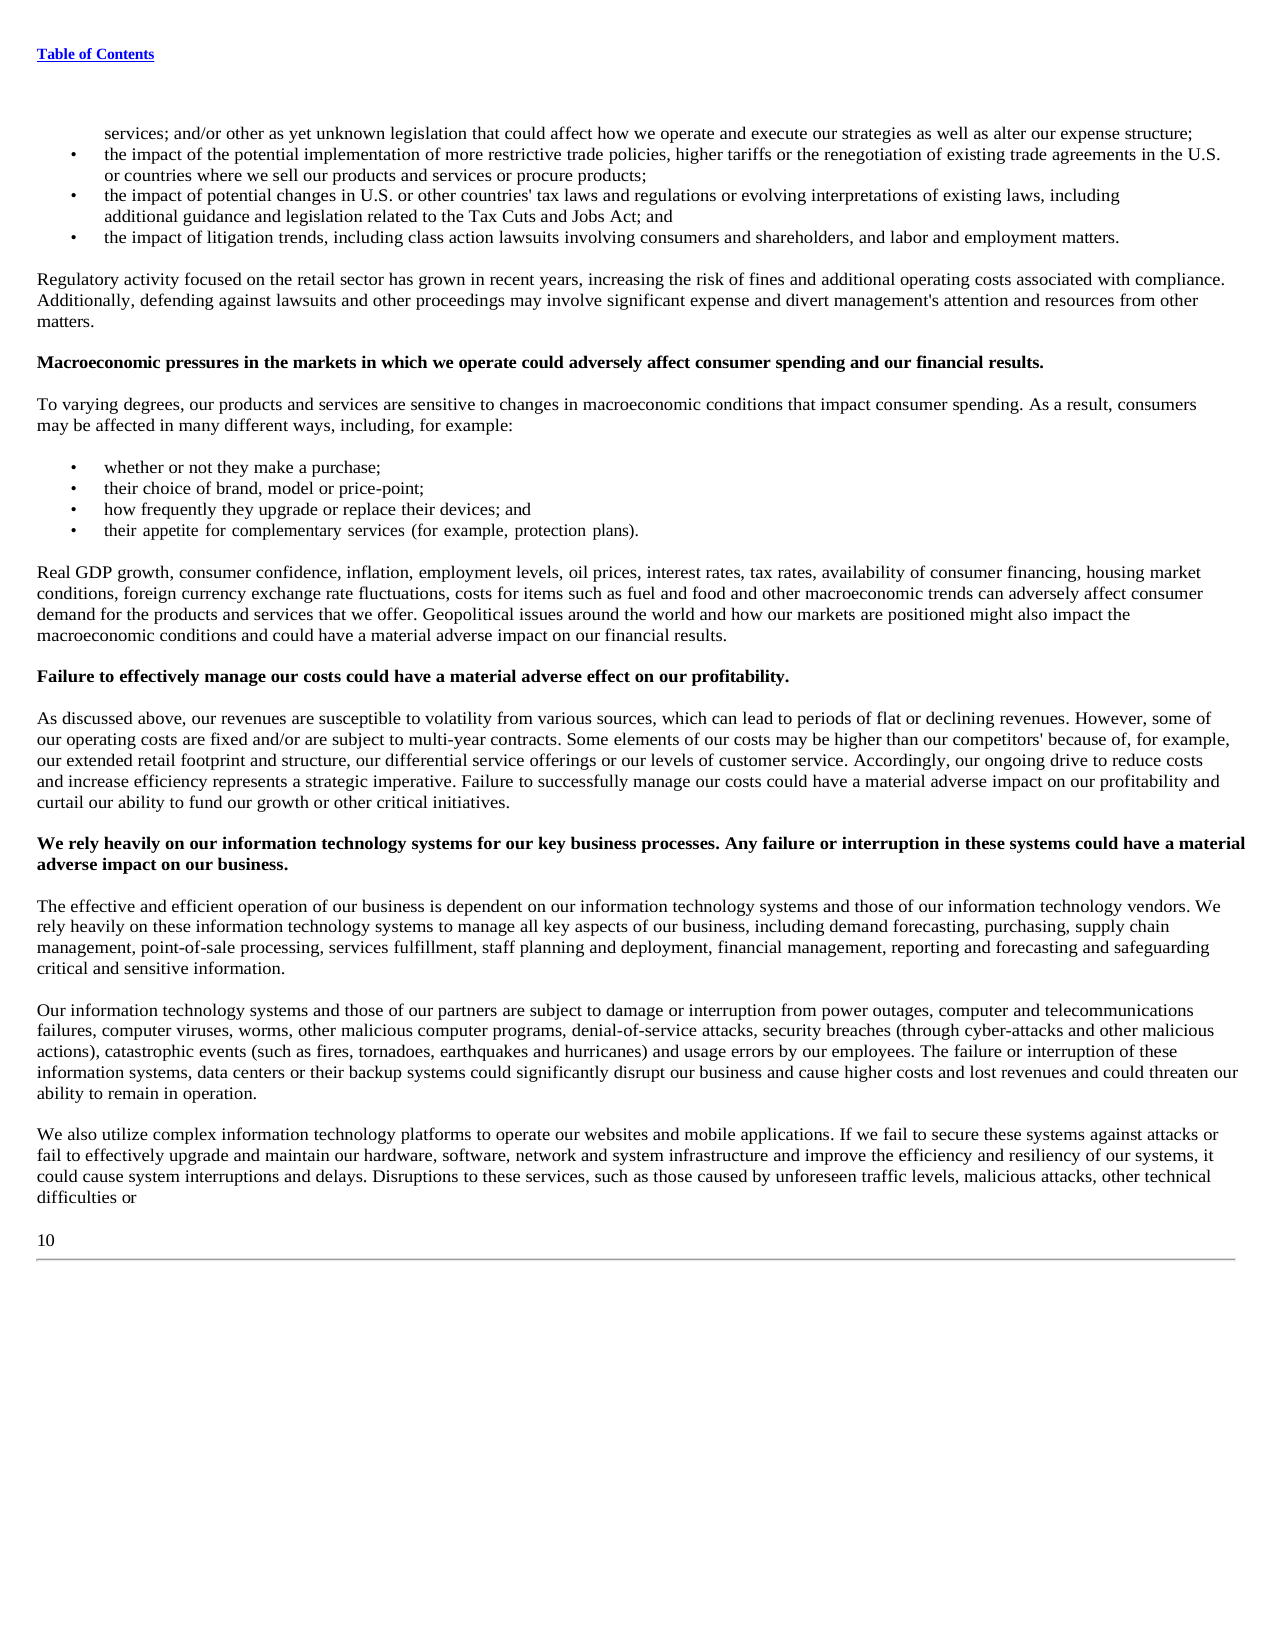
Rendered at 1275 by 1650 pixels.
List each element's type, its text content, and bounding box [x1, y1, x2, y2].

list the impact of the potential implementation of more restrictive trade policies, higher tariffs or the renegotiation of existing trade agreements in the U.S. or countries where we sell our products and services or procure products; [70, 144, 1225, 185]
list their choice of brand, model or price-point; [70, 478, 1248, 498]
text Real GDP growth, consumer confidence, inflation, employment levels, oil prices, interest rates, tax rates, availability of consumer financing, housing market conditions, foreign currency exchange rate fluctuations, costs for items such as fuel and food and other macroeconomic trends can adversely affect consumer demand for the products and services that we offer. Geopolitical issues around the world and how our markets are positioned might also impact the macroeconomic conditions and could have a material adverse impact on our financial results. [37, 562, 1248, 645]
subtitle We rely heavily on our information technology systems for our key business processes. Any failure or interruption in these systems could have a material adverse impact on our business. [37, 833, 1248, 874]
text Regulatory activity focused on the retail sector has grown in recent years, increasing the risk of fines and additional operating costs associated with compliance. Additionally, defending against lawsuits and other proceedings may involve significant expense and divert management's attention and resources from other matters. [37, 269, 1248, 331]
list how frequently they upgrade or replace their devices; and [70, 499, 1248, 519]
text The effective and efficient operation of our business is dependent on our information technology systems and those of our information technology vendors. We rely heavily on these information technology systems to manage all key aspects of our business, including demand forecasting, purchasing, supply chain management, point-of-sale processing, services fulfillment, staff planning and deployment, financial management, reporting and forecasting and safeguarding critical and sensitive information. [37, 895, 1222, 978]
text Our information technology systems and those of our partners are subject to damage or interruption from power outages, computer and telecommunications failures, computer viruses, worms, other malicious computer programs, denial-of-service attacks, security breaches (through cyber-attacks and other malicious actions), catastrophic events (such as fires, tornadoes, earthquakes and hurricanes) and usage errors by our employees. The failure or interruption of these information systems, data centers or their backup systems could significantly disrupt our business and cause higher costs and lost revenues and could threaten our ability to remain in operation. [37, 999, 1248, 1103]
list the impact of potential changes in U.S. or other countries' tax laws and regulations or evolving interpretations of existing laws, including additional guidance and legislation related to the Tax Cuts and Jobs Act; and [70, 185, 1183, 226]
list the impact of litigation trends, including class action lawsuits involving consumers and shareholders, and labor and employment matters. [70, 227, 1248, 247]
text As discussed above, our revenues are susceptible to volatility from various sources, which can lead to periods of flat or declining revenues. However, some of our operating costs are fixed and/or are subject to multi-year contracts. Some elements of our costs may be higher than our competitors' because of, for example, our extended retail footprint and structure, our differential service offerings or our levels of customer service. Accordingly, our ongoing drive to reduce costs and increase efficiency represents a strategic imperative. Failure to successfully manage our costs could have a material adverse impact on our profitability and curtail our ability to fund our growth or other critical initiatives. [37, 708, 1231, 812]
text 10 [37, 1230, 1248, 1250]
list whether or not they make a purchase; [70, 457, 1248, 477]
subtitle Failure to effectively manage our costs could have a material adverse effect on our profitability. [37, 666, 1248, 686]
text To varying degrees, our products and services are sensitive to changes in macroeconomic conditions that impact consumer spending. As a result, consumers may be affected in many different ways, including, for example: [37, 394, 1222, 435]
subtitle Macroeconomic pressures in the markets in which we operate could adversely affect consumer spending and our financial results. [37, 352, 1248, 372]
text We also utilize complex information technology platforms to operate our websites and mobile applications. If we fail to secure these systems against attacks or fail to effectively upgrade and maintain our hardware, software, network and system infrastructure and improve the efficiency and resiliency of our systems, it could cause system interruptions and delays. Disruptions to these services, such as those caused by unforeseen traffic levels, malicious attacks, other technical difficulties or [37, 1124, 1236, 1207]
text services; and/or other as yet unknown legislation that could affect how we operate and execute our strategies as well as alter our expense structure; [104, 123, 1248, 143]
list their appetite for complementary services (for example, protection plans). [70, 520, 1248, 540]
